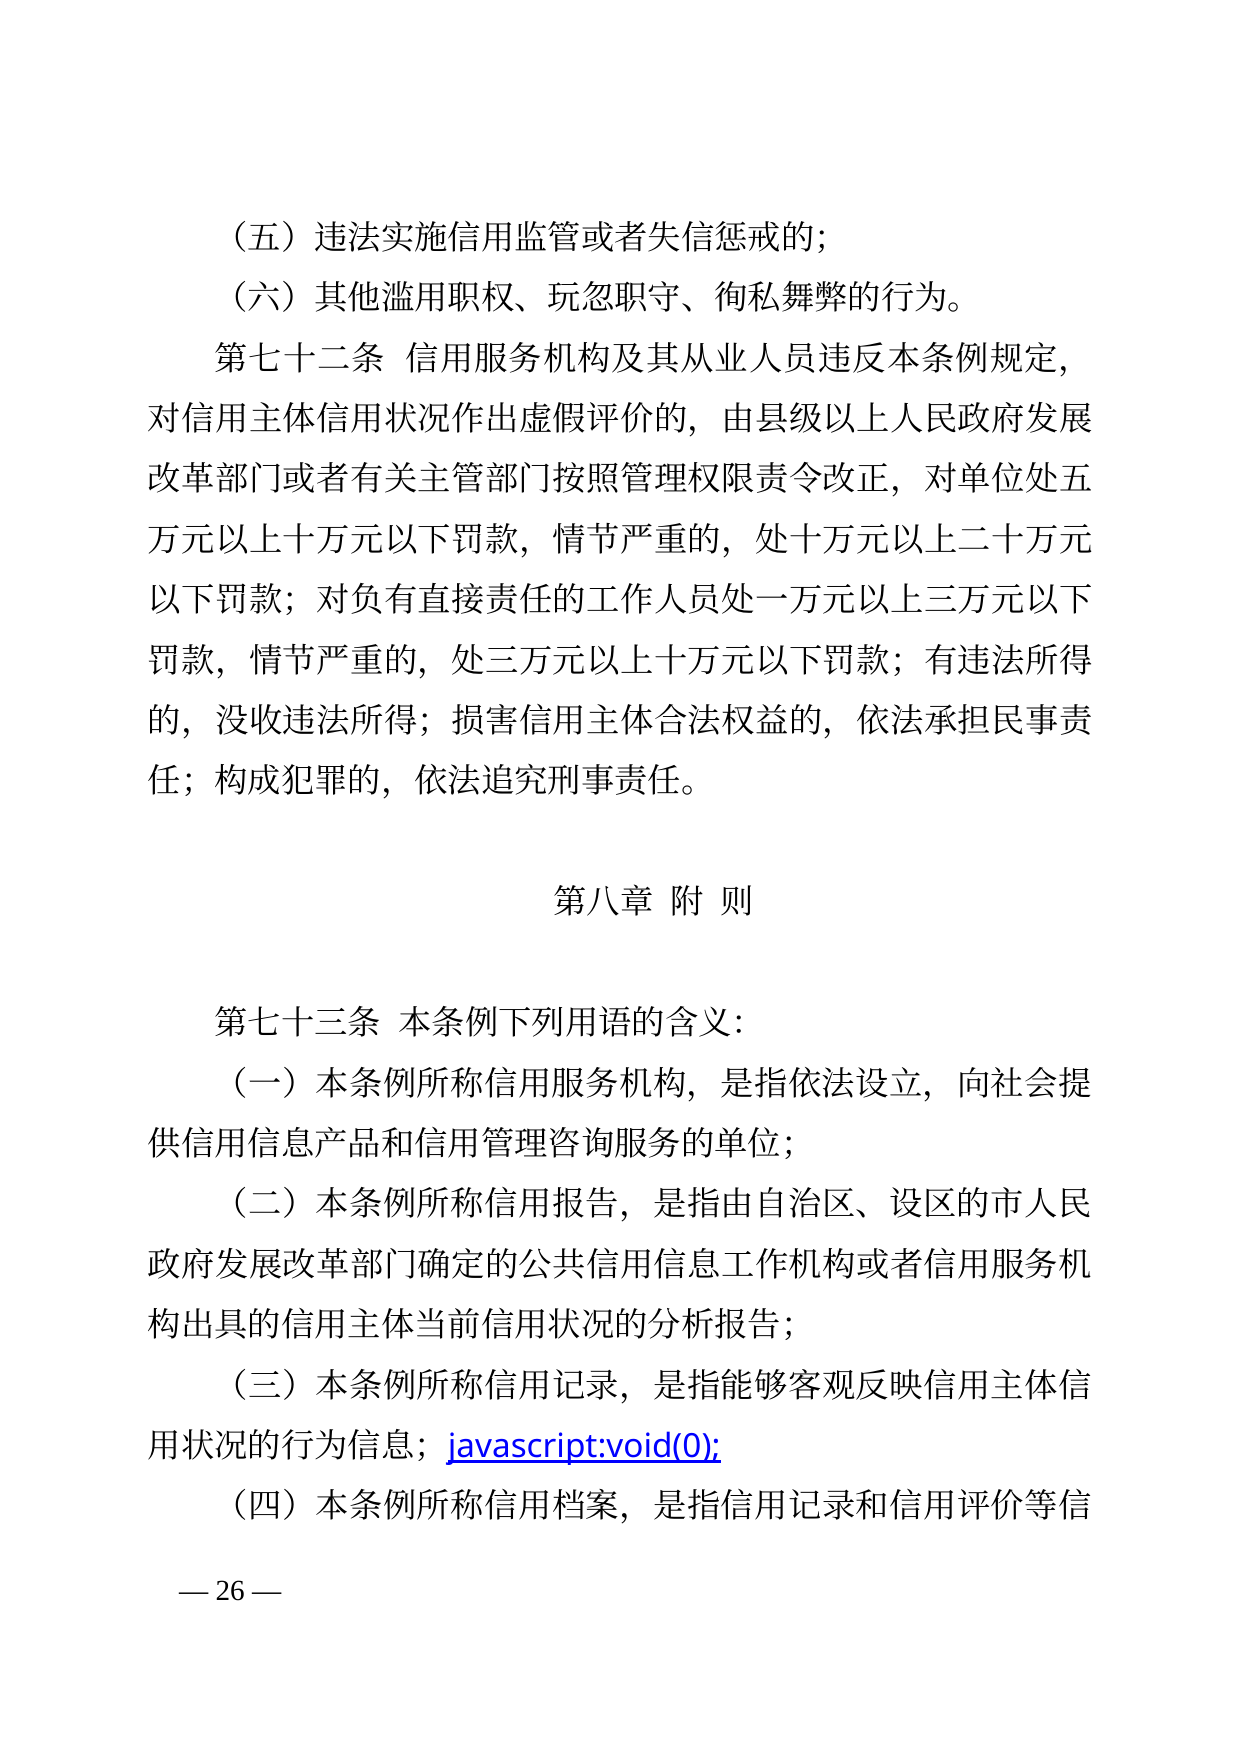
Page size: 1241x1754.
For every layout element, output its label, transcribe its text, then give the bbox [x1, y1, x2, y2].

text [148, 1469, 1092, 1530]
text 第八章 附 则 [148, 865, 1092, 926]
text 第七十二条 信用服务机构及其从业人员违反本条例规定，对信用主体信用状况作出虚假评价的，由县级以上人民政府发展改革部门或者有关主管部门按照管理权限责令改正，对单位处五万元以上十万元以下罚款，情节严重的，处十万元以上二十万元以下罚款；对负有直接责任的工作人员处一万元以上三万元以下罚款，情节严重的，处三万元以上十万元以下罚款；有违法所得的，没收违法所得；损害信用主体合法权益的，依法承担民事责任；构成犯罪的，依法追究刑事责任。 [148, 322, 1092, 805]
text （五）违法实施信用监管或者失信惩戒的； [148, 201, 1092, 261]
text （六）其他滥用职权、玩忽职守、徇私舞弊的行为。 [148, 261, 1092, 322]
text （三）本条例所称信用记录，是指能够客观反映信用主体信用状况的行为信息；javascript:void(0); [148, 1349, 1092, 1469]
text （一）本条例所称信用服务机构，是指依法设立，向社会提供信用信息产品和信用管理咨询服务的单位； [148, 1047, 1092, 1167]
text 第七十三条 本条例下列用语的含义： [148, 986, 1092, 1047]
text （二）本条例所称信用报告，是指由自治区、设区的市人民政府发展改革部门确定的公共信用信息工作机构或者信用服务机构出具的信用主体当前信用状况的分析报告； [148, 1167, 1092, 1349]
